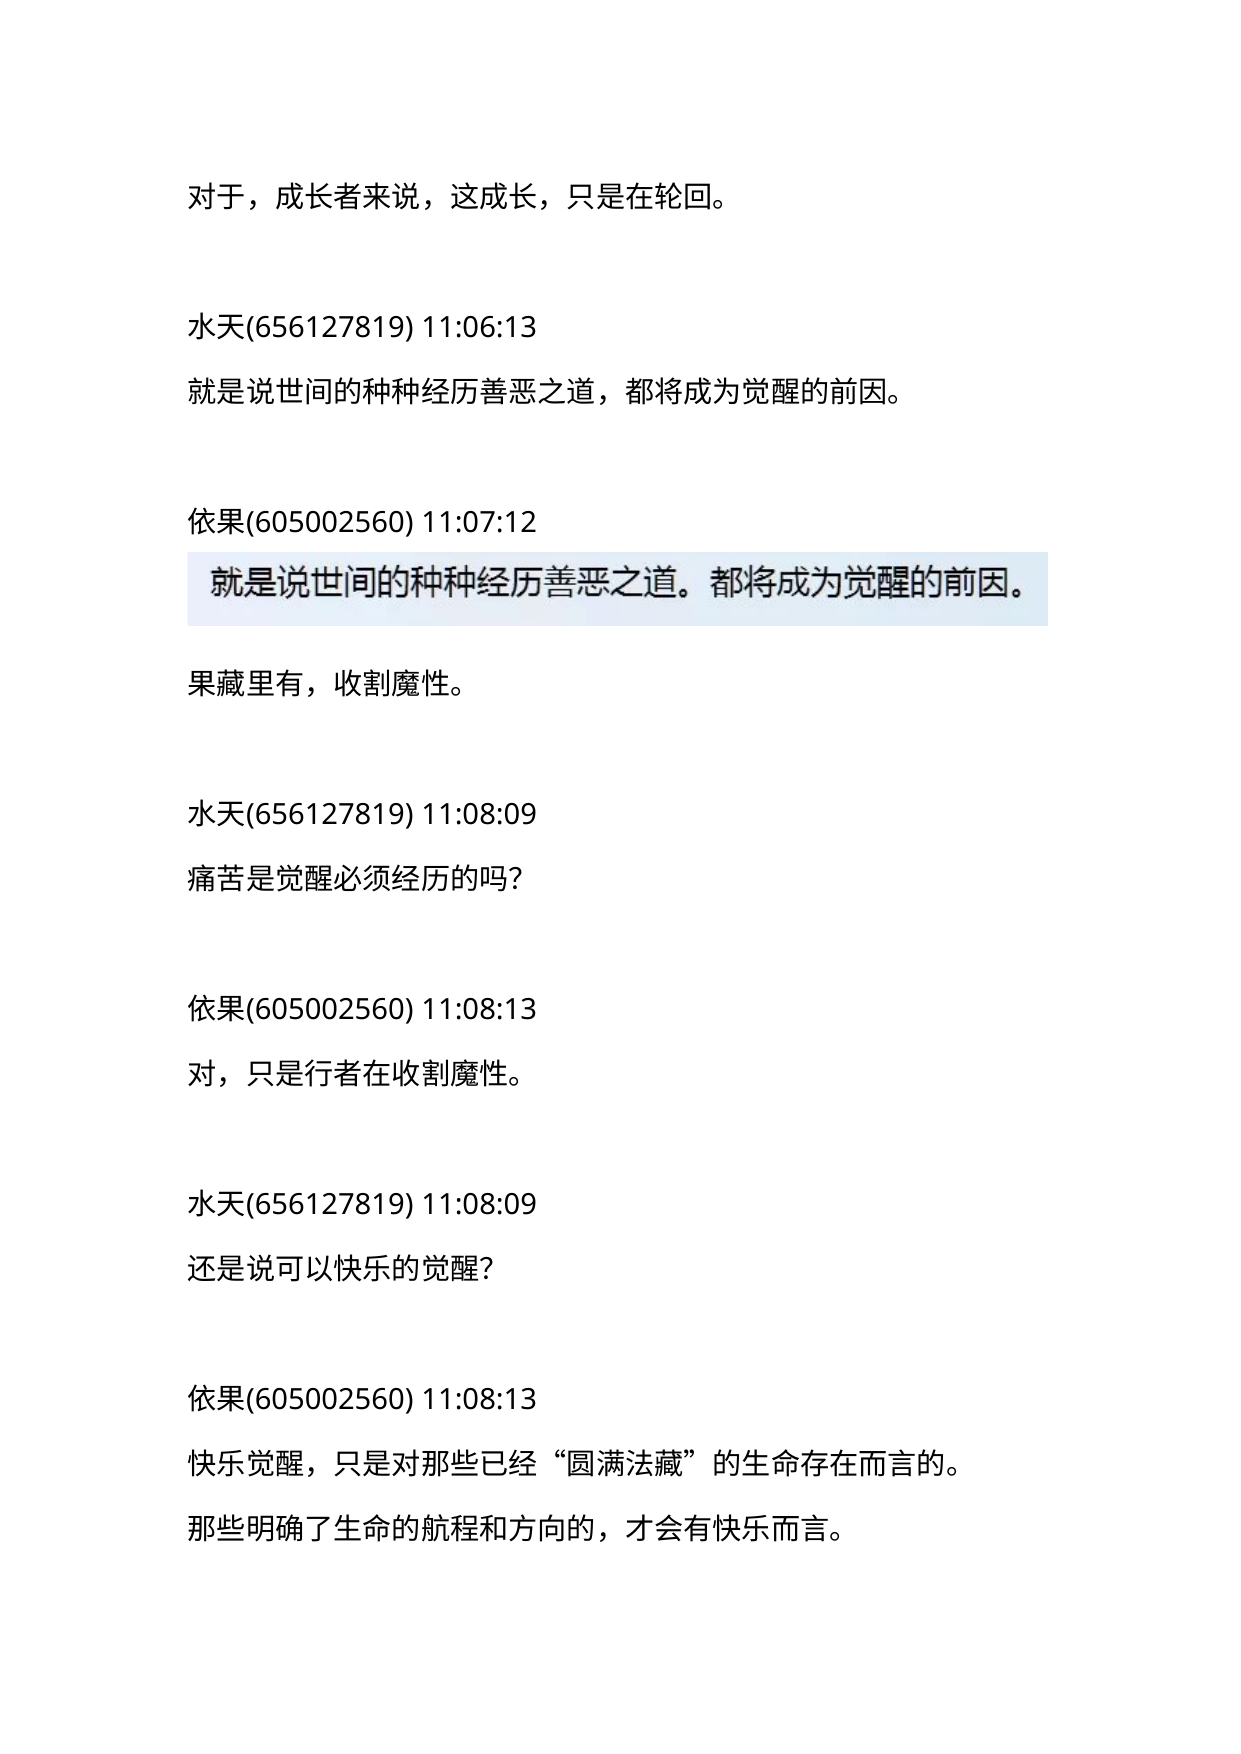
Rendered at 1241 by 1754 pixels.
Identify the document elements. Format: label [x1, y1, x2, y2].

picture [187, 552, 1048, 626]
text [187, 162, 1053, 1559]
